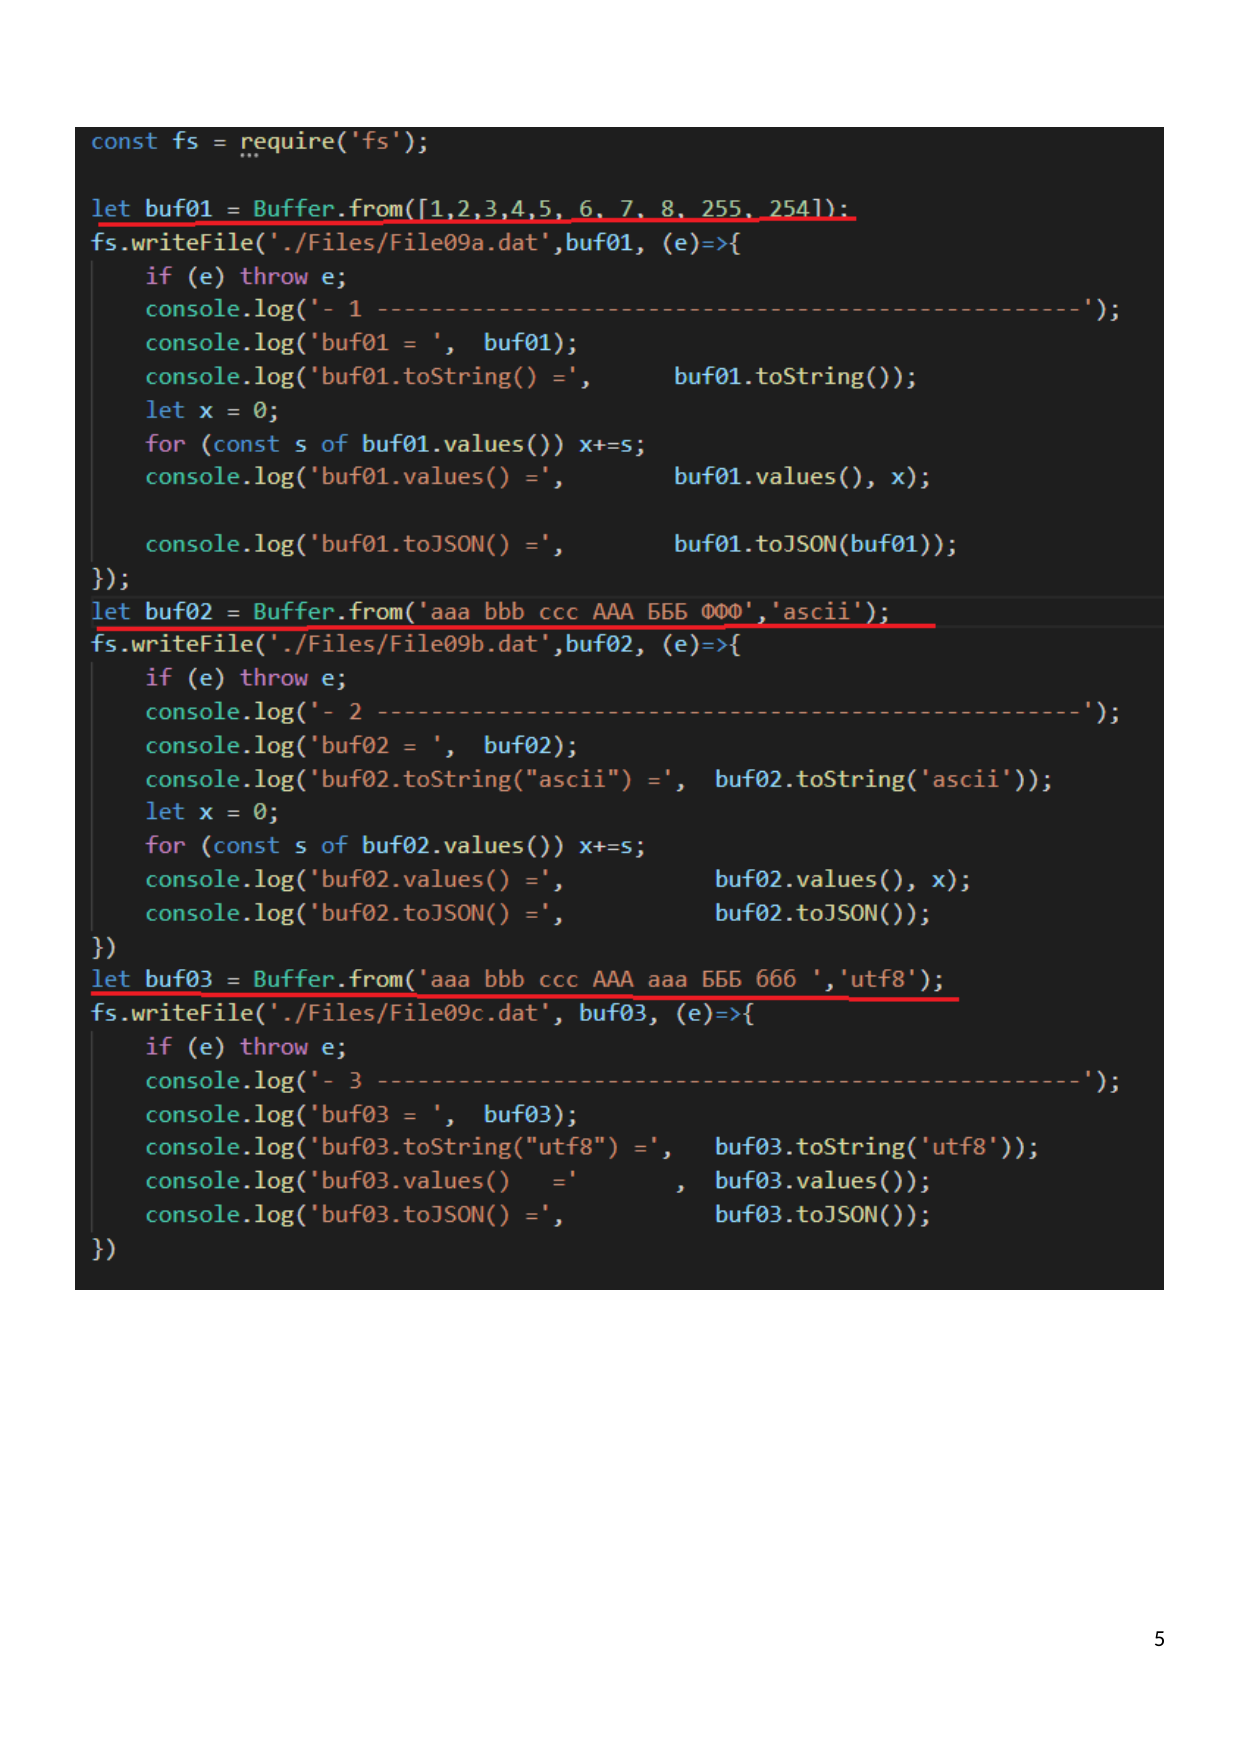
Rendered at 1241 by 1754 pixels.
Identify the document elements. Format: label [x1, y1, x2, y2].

picture [75, 127, 1164, 1290]
